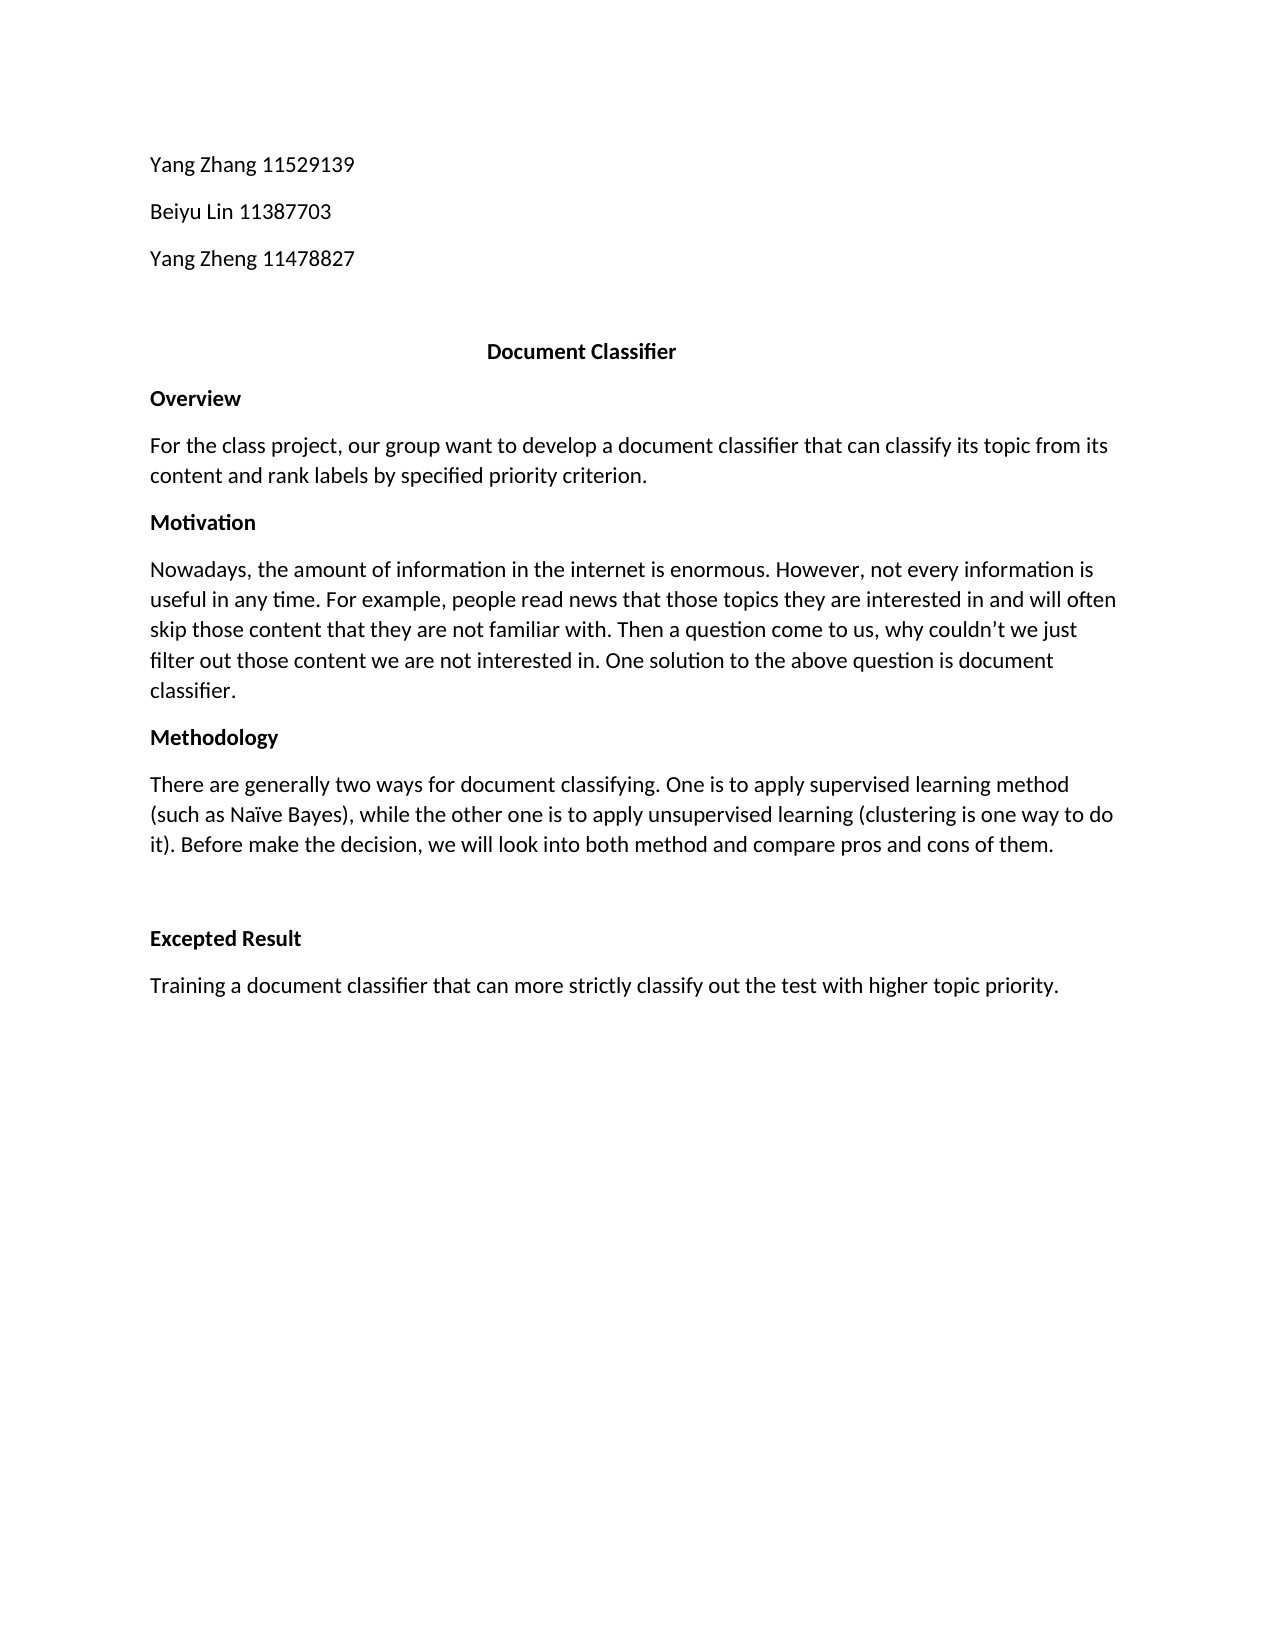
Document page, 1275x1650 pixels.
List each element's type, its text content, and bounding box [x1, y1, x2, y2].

text There are generally two ways for document classifying. One is to apply supervised learning method (such as Naïve Bayes), while the other one is to apply unsupervised learning (clustering is one way to do it). Before make the decision, we will look into both method and compare pros and cons of them. [150, 770, 1125, 858]
text Excepted Result [150, 924, 1125, 952]
text Beiyu Lin 11387703 [150, 197, 1125, 225]
text Yang Zhang 11529139 [150, 150, 1125, 178]
text Document Classifier [150, 337, 1125, 366]
text Yang Zheng 11478827 [150, 244, 1125, 272]
text Nowadays, the amount of information in the internet is enormous. However, not every information is useful in any time. For example, people read news that those topics they are interested in and will often skip those content that they are not familiar with. Then a question come to us, why couldn’t we just filter out those content we are not interested in. One solution to the above question is document classifier. [150, 555, 1125, 704]
text For the class project, our group want to develop a document classifier that can classify its topic from its content and rank labels by specified priority criterion. [150, 431, 1125, 489]
text Motivation [150, 508, 1125, 536]
text Training a document classifier that can more strictly classify out the test with higher topic priority. [150, 971, 1125, 999]
text Methodology [150, 723, 1125, 751]
text Overview [150, 384, 1125, 412]
